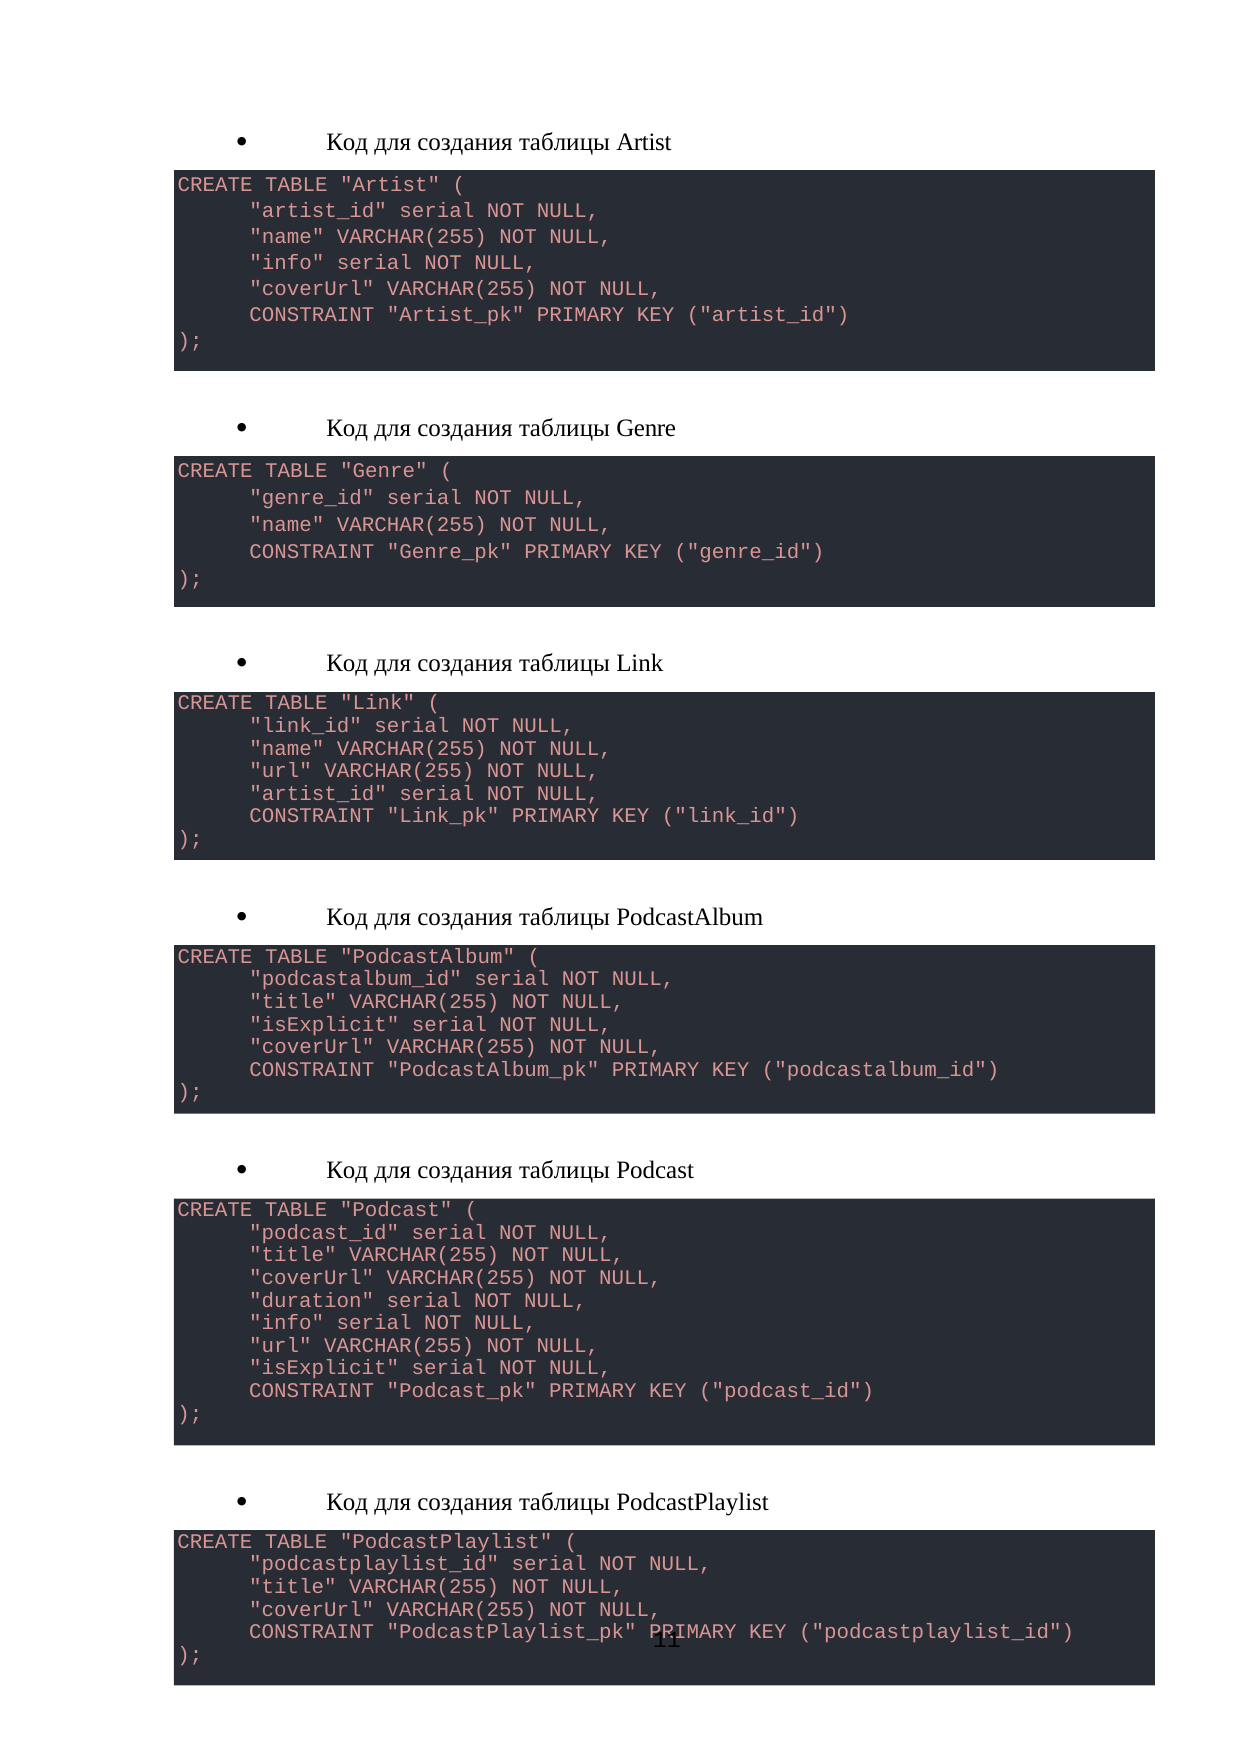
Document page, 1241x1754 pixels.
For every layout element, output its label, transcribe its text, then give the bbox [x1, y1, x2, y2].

subtitle Код для создания таблицы Podcast [162, 1155, 1167, 1184]
subtitle Код для создания таблицы Artist [162, 127, 1167, 156]
subtitle Код для создания таблицы PodcastAlbum [162, 902, 1167, 931]
subtitle Код для создания таблицы Genre [162, 413, 1167, 441]
subtitle Код для создания таблицы Link [162, 648, 1167, 677]
subtitle Код для создания таблицы PodcastPlaylist [162, 1487, 1167, 1516]
